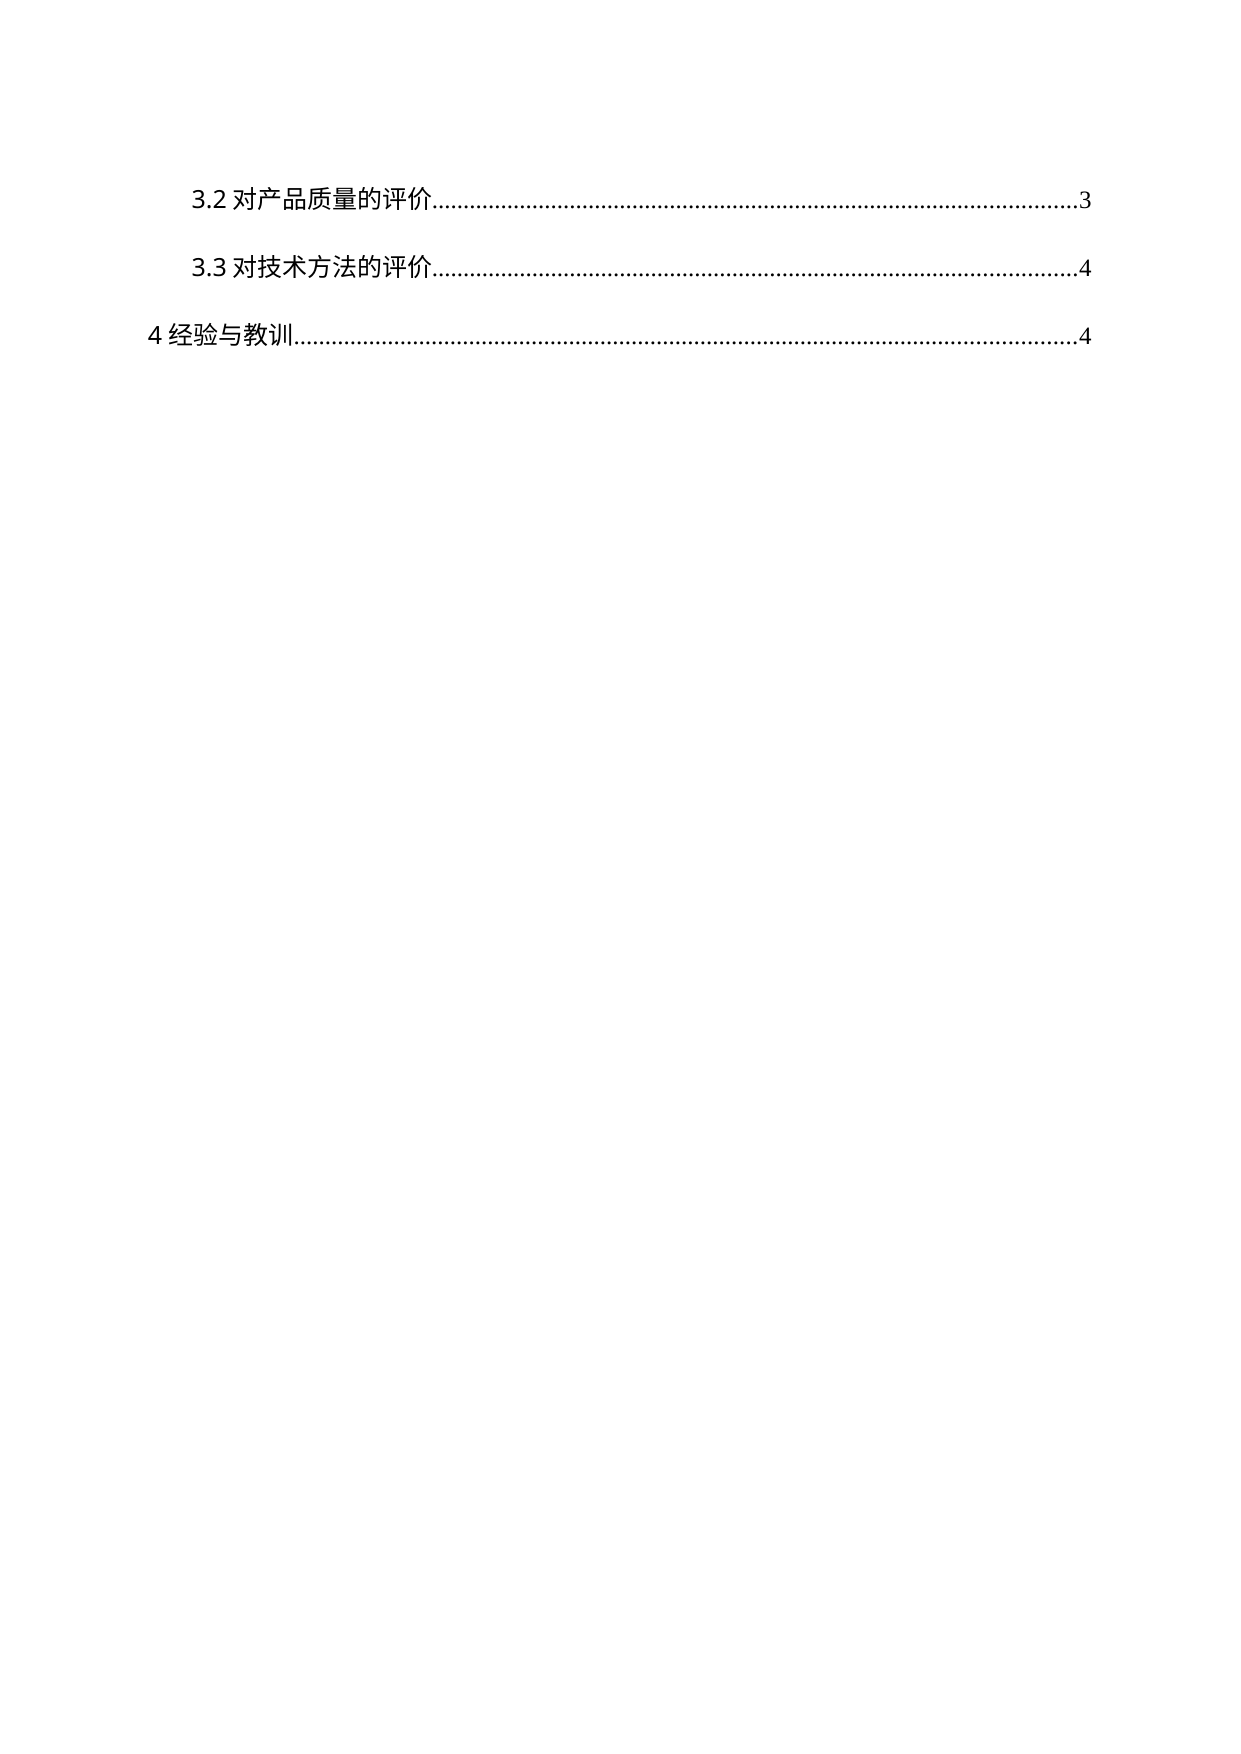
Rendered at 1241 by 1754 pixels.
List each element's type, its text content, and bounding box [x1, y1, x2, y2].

text 4 经验与教训 4 [148, 300, 1092, 368]
text 3.2对产品质量的评价 3 [191, 164, 1092, 232]
text 3.3对技术方法的评价 4 [191, 232, 1092, 300]
